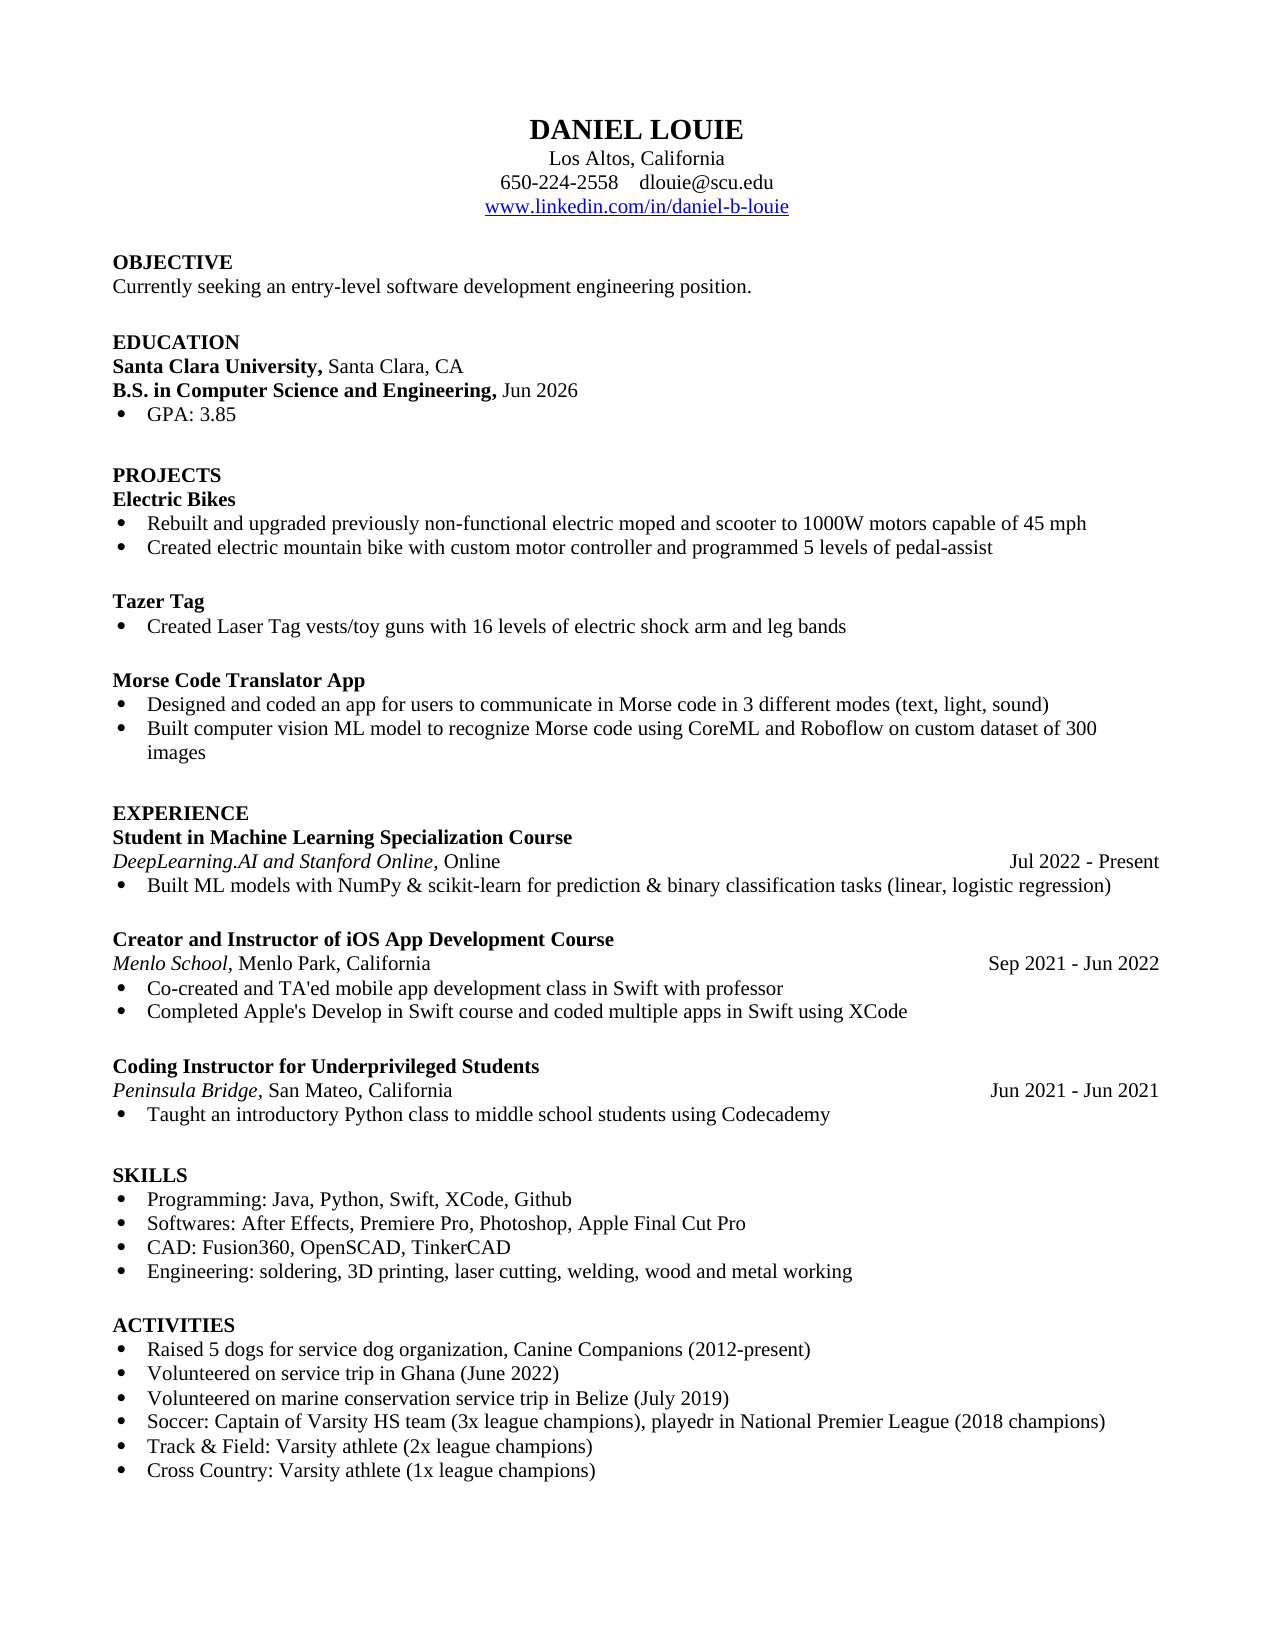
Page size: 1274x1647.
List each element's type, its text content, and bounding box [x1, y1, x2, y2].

text Los Altos, California [112, 146, 1161, 170]
text 650-224-2558 dlouie@scu.edu [112, 170, 1161, 194]
list Created Laser Tag vests/toy guns with 16 levels of electric shock arm and leg bands [118, 613, 1161, 638]
text skills [112, 1163, 1161, 1187]
list GPA: 3.85 [118, 402, 1161, 426]
list Designed and coded an app for users to communicate in Morse code in 3 different modes (text, light, sound) [118, 692, 1161, 716]
text activities [112, 1313, 1161, 1337]
list Built computer vision ML model to recognize Morse code using CoreML and Roboflow on custom dataset of 300 images [118, 716, 1161, 764]
text experience [112, 801, 1161, 825]
text Student in Machine Learning Specialization Course [112, 825, 1161, 849]
list Taught an introductory Python class to middle school students using Codecademy [118, 1102, 1161, 1126]
text objective [112, 250, 1161, 274]
list Volunteered on service trip in Ghana (June 2022) [118, 1361, 1161, 1385]
text Morse Code Translator App [112, 668, 1161, 692]
list Cross Country: Varsity athlete (1x league champions) [118, 1458, 1161, 1482]
text B.S. in Computer Science and Engineering, Jun 2026 [112, 378, 1161, 402]
text Electric Bikes [112, 487, 1161, 511]
text projects [112, 463, 1161, 487]
list Rebuilt and upgraded previously non-functional electric moped and scooter to 1000W motors capable of 45 mph [118, 511, 1161, 535]
list Raised 5 dogs for service dog organization, Canine Companions (2012-present) [118, 1337, 1161, 1361]
list Programming: Java, Python, Swift, XCode, Github [118, 1187, 1161, 1211]
text DeepLearning.AI and Stanford Online, Online Jul 2022 - Present [112, 849, 1161, 873]
text Creator and Instructor of iOS App Development Course [112, 927, 1161, 951]
text Tazer Tag [112, 589, 1161, 613]
text Currently seeking an entry-level software development engineering position. [112, 274, 1161, 298]
list Completed Apple's Develop in Swift course and coded multiple apps in Swift using XCode [118, 999, 1161, 1023]
text Peninsula Bridge, San Mateo, California Jun 2021 - Jun 2021 [112, 1078, 1161, 1102]
text www.linkedin.com/in/daniel-b-louie [112, 194, 1161, 220]
list Co-created and TA'ed mobile app development class in Swift with professor [118, 975, 1161, 999]
text education [112, 330, 1161, 354]
text Coding Instructor for Underprivileged Students [112, 1054, 1161, 1078]
list Created electric mountain bike with custom motor controller and programmed 5 levels of pedal-assist [118, 535, 1161, 559]
list Built ML models with NumPy & scikit-learn for prediction & binary classification tasks (linear, logistic regression) [118, 873, 1161, 897]
list Softwares: After Effects, Premiere Pro, Photoshop, Apple Final Cut Pro [118, 1211, 1161, 1235]
list Track & Field: Varsity athlete (2x league champions) [118, 1433, 1161, 1458]
list Volunteered on marine conservation service trip in Belize (July 2019) [118, 1385, 1161, 1409]
text Santa Clara University, Santa Clara, CA [112, 354, 1161, 378]
text Menlo School, Menlo Park, California Sep 2021 - Jun 2022 [112, 951, 1161, 975]
list Soccer: Captain of Varsity HS team (3x league champions), playedr in National Premier League (2018 champions) [118, 1409, 1161, 1433]
list CAD: Fusion360, OpenSCAD, TinkerCAD [118, 1235, 1161, 1259]
list Engineering: soldering, 3D printing, laser cutting, welding, wood and metal working [118, 1259, 1161, 1283]
text Daniel Louie [112, 112, 1161, 146]
